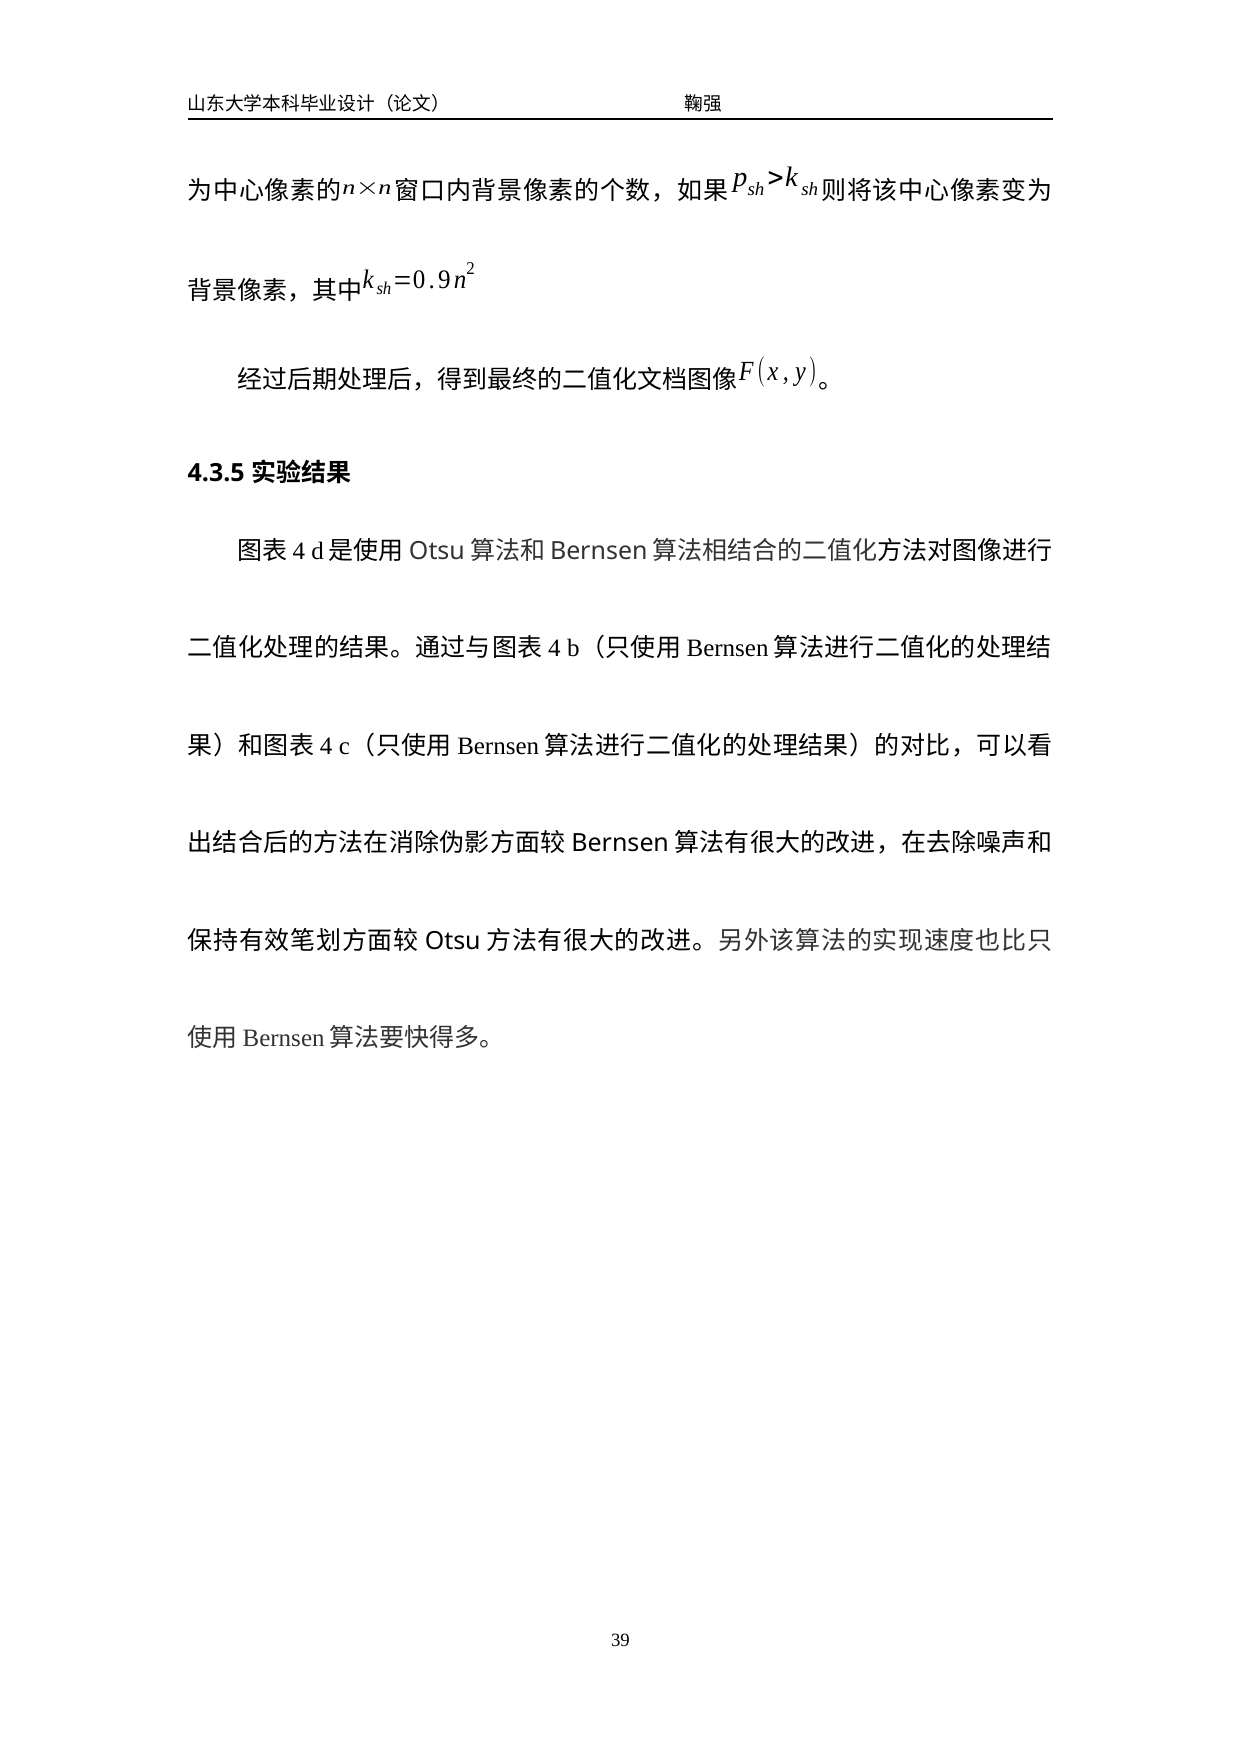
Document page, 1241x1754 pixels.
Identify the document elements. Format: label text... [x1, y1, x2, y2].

text 然后，减少噪声。检测二值化图像中的每一个前景像素，是以前景像素为中心像素的窗口内背景像素的个数，如果则将该中心像素变为背景像素，其中 [187, 162, 1053, 324]
text 图表4 d是使用Otsu算法和Bernsen算法相结合的二值化方法对图像进行二值化处理的结果。通过与图表4 b（只使用Bernsen算法进行二值化的处理结果）和图表4 c（只使用Bernsen算法进行二值化的处理结果）的对比，可以看出结合后的方法在消除伪影方面较Bernsen算法有很大的改进，在去除噪声和保持有效笔划方面较Otsu方法有很大的改进。另外该算法的实现速度也比只使用Bernsen算法要快得多。 [187, 516, 1053, 1068]
subtitle 4.3.5 实验结果 [187, 438, 1053, 503]
text 经过后期处理后，得到最终的二值化文档图像。 [187, 343, 1053, 408]
